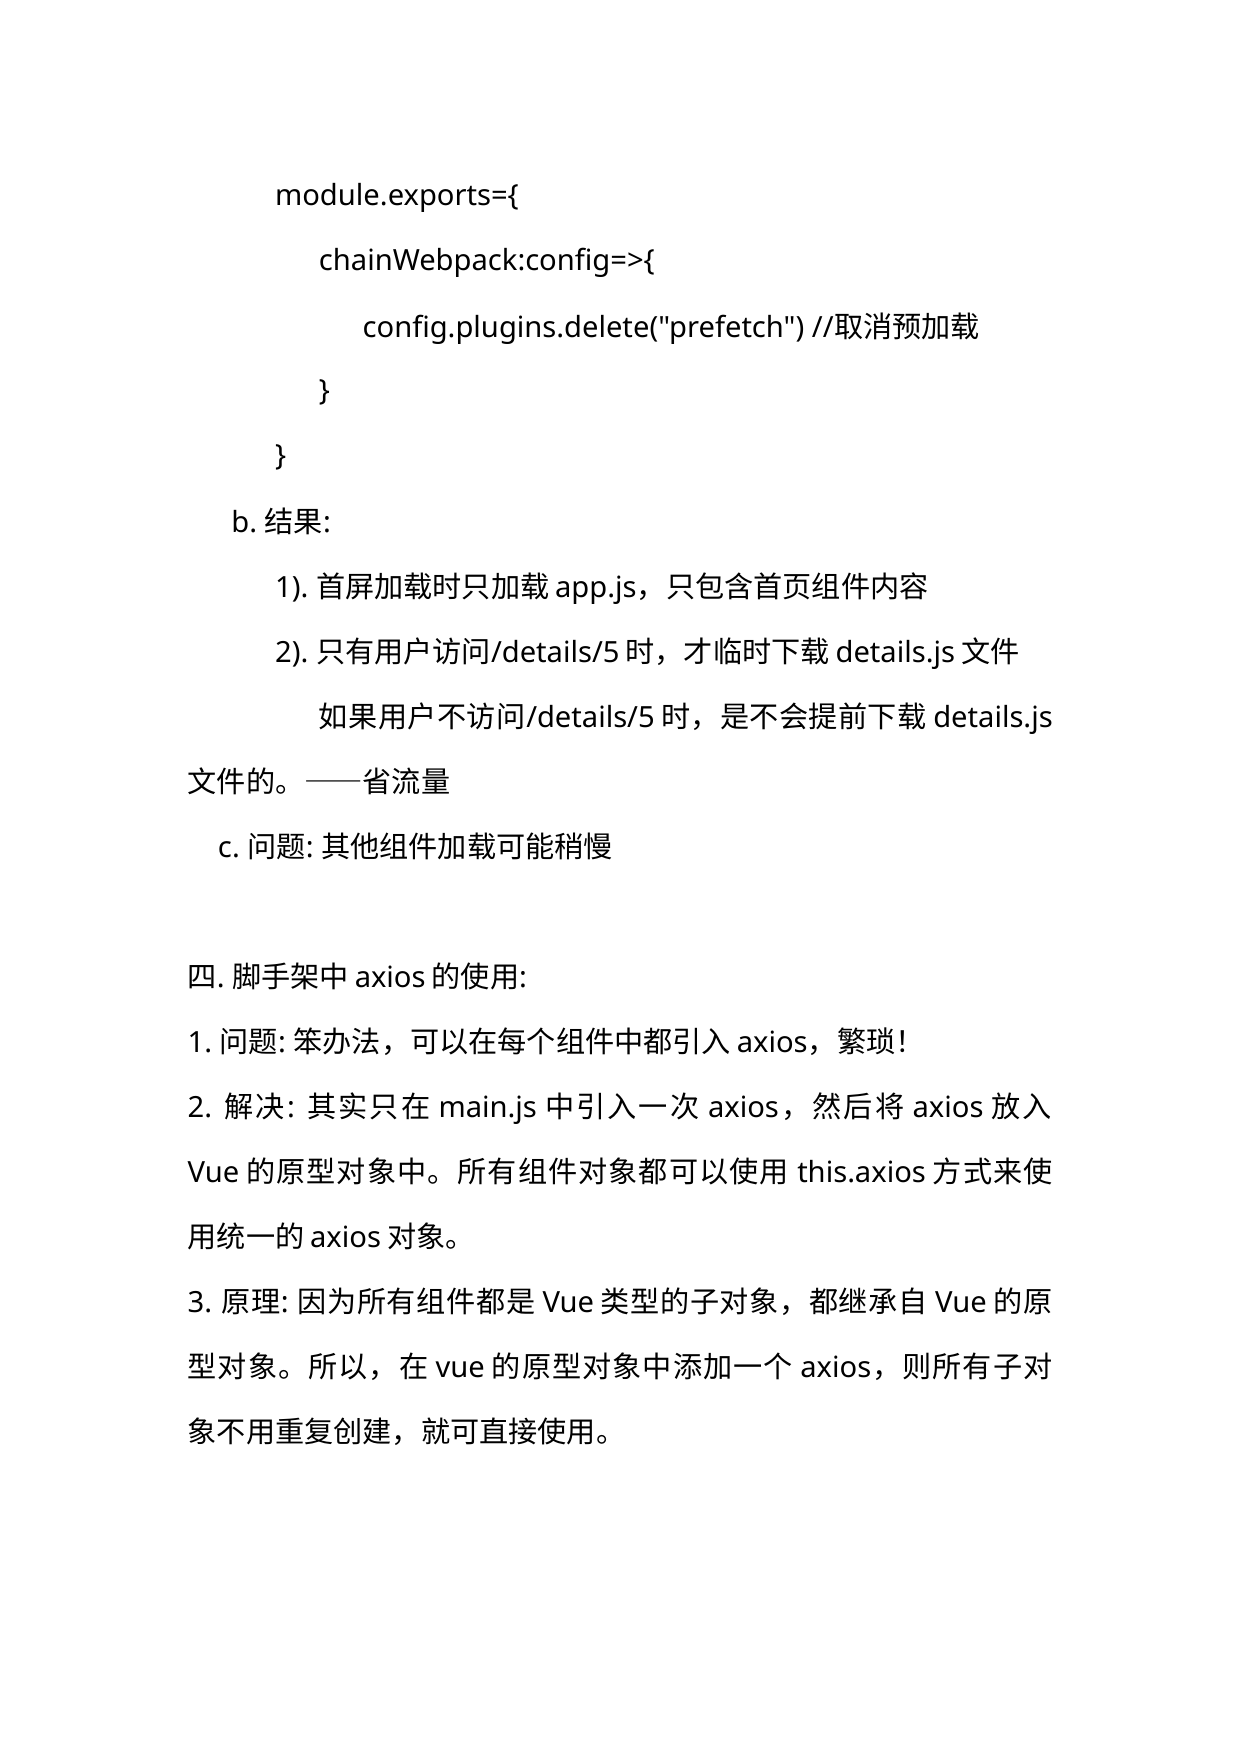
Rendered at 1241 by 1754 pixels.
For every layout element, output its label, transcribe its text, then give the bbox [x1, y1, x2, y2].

list 四. 脚手架中axios的使用: [187, 942, 1053, 1007]
list 1). 首屏加载时只加载app.js，只包含首页组件内容 [187, 552, 1053, 617]
list chainWebpack:config=>{ [187, 227, 1053, 292]
list 2). 只有用户访问/details/5时，才临时下载details.js文件 [187, 617, 1053, 682]
list config.plugins.delete("prefetch") //取消预加载 [187, 292, 1053, 357]
list } [187, 357, 1053, 422]
list module.exports={ [187, 162, 1053, 227]
list c. 问题: 其他组件加载可能稍慢 [187, 812, 1053, 877]
list 3. 原理: 因为所有组件都是Vue类型的子对象，都继承自Vue的原型对象。所以，在vue的原型对象中添加一个axios，则所有子对象不用重复创建，就可直接使用。 [187, 1267, 1053, 1462]
list 2. 解决: 其实只在main.js中引入一次axios，然后将axios放入Vue的原型对象中。所有组件对象都可以使用this.axios方式来使用统一的axios对象。 [187, 1072, 1053, 1267]
list 如果用户不访问/details/5时，是不会提前下载details.js文件的。——省流量 [187, 682, 1053, 812]
list b. 结果: [187, 487, 1053, 552]
list } [187, 422, 1053, 487]
list 1. 问题: 笨办法，可以在每个组件中都引入axios，繁琐！ [187, 1007, 1053, 1072]
